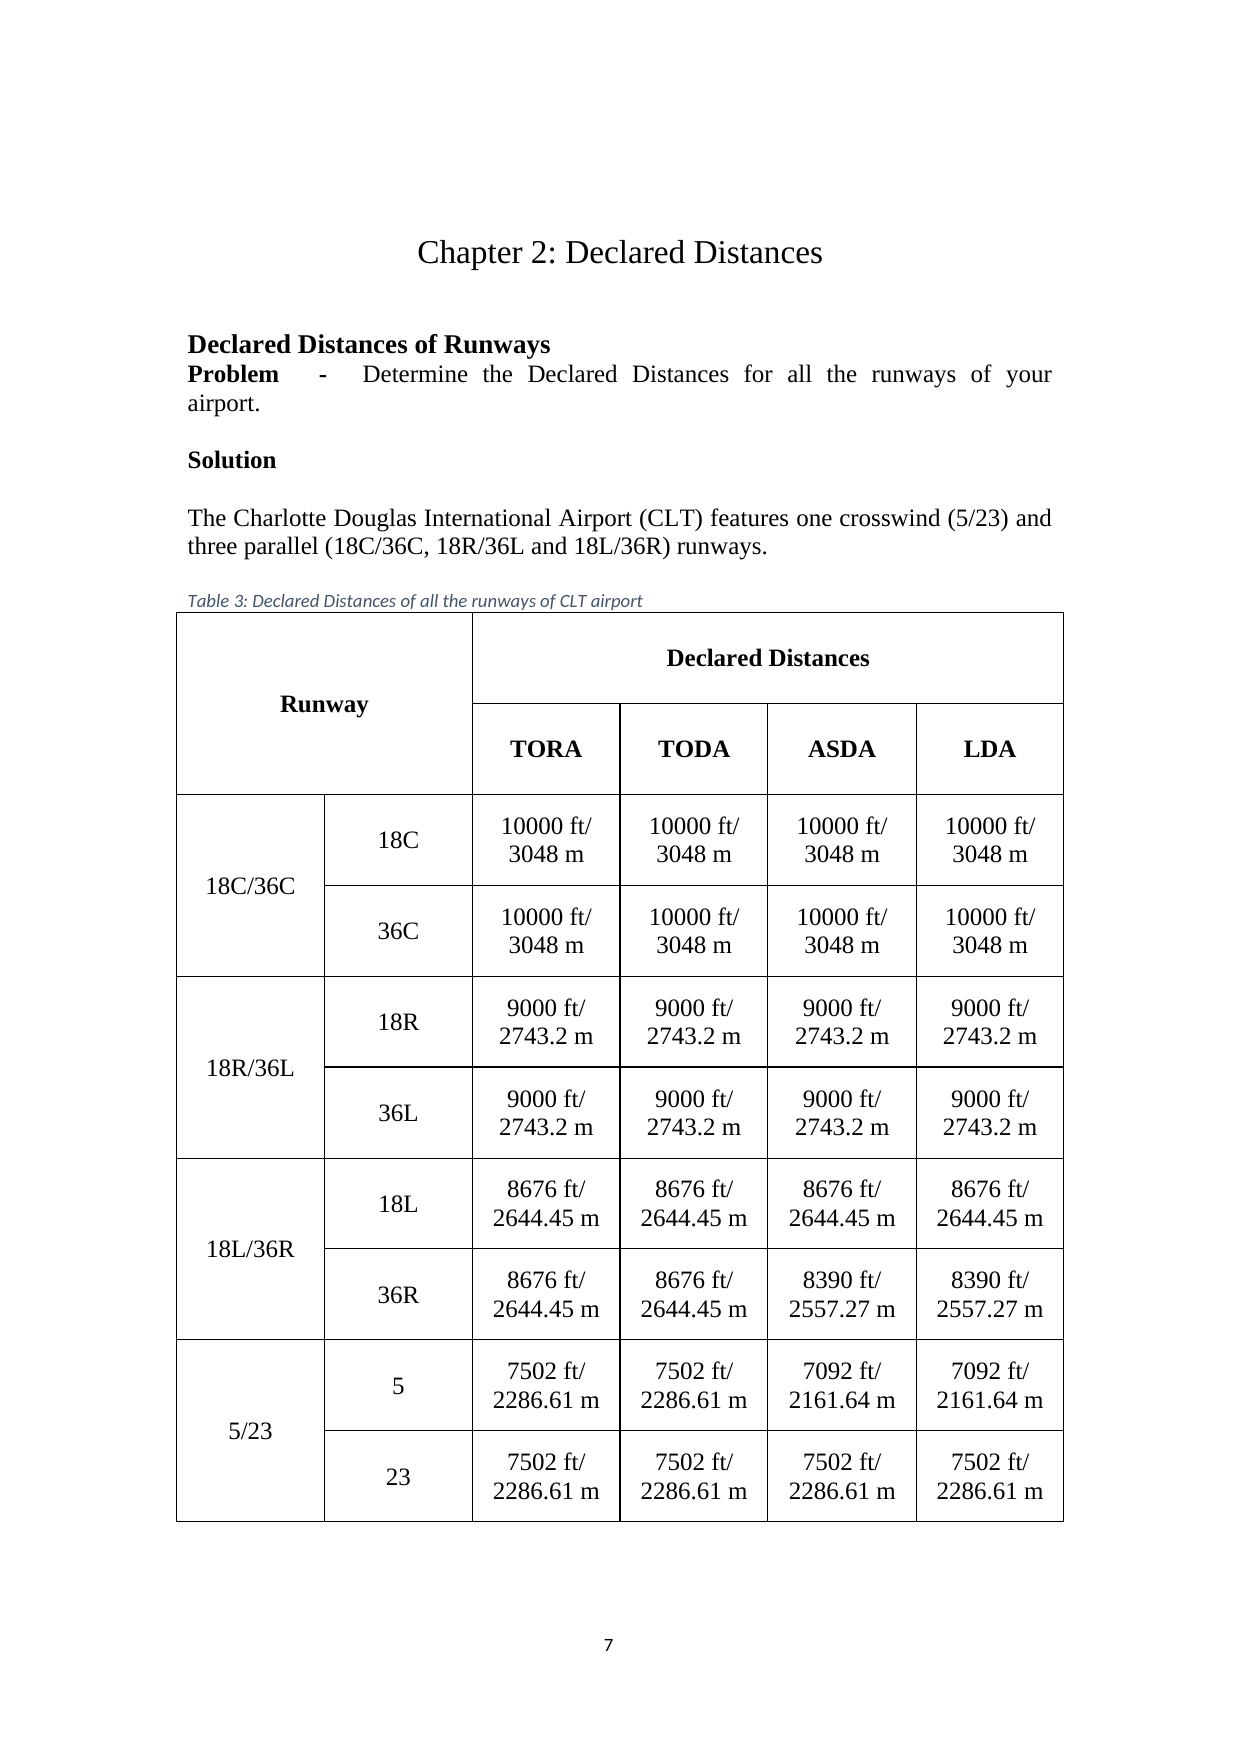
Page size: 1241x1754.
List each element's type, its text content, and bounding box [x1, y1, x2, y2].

table_cell 18L/36R [177, 1159, 324, 1339]
table_cell 9000 ft/ 2743.2 m [473, 1068, 619, 1157]
table_cell 7502 ft/ 2286.61 m [621, 1340, 767, 1430]
subtitle Declared Distances of Runways [187, 328, 1053, 359]
text Solution [187, 445, 1053, 474]
table_cell 10000 ft/ 3048 m [473, 795, 619, 884]
table_cell 23 [325, 1431, 472, 1521]
table_cell 9000 ft/ 2743.2 m [768, 977, 916, 1066]
table_cell ASDA [768, 704, 916, 794]
table_cell 7092 ft/ 2161.64 m [768, 1340, 916, 1430]
table_cell 9000 ft/ 2743.2 m [621, 1068, 767, 1157]
table_cell 8390 ft/ 2557.27 m [917, 1249, 1063, 1339]
table_cell 8676 ft/ 2644.45 m [621, 1159, 767, 1248]
table_cell 9000 ft/ 2743.2 m [768, 1068, 916, 1157]
table_cell LDA [917, 704, 1063, 794]
table_cell 7502 ft/ 2286.61 m [473, 1431, 619, 1521]
text Problem - Determine the Declared Distances for all the runways of your airport. [187, 359, 1053, 416]
table_cell 10000 ft/ 3048 m [621, 886, 767, 976]
table_cell 8676 ft/ 2644.45 m [473, 1249, 619, 1339]
table_cell 36C [325, 886, 472, 976]
table_cell 8390 ft/ 2557.27 m [768, 1249, 916, 1339]
table_cell 9000 ft/ 2743.2 m [473, 977, 619, 1066]
table_header Runway [177, 613, 472, 794]
table_header Declared Distances [473, 613, 1063, 703]
table_cell 5/23 [177, 1340, 324, 1521]
table_cell 8676 ft/ 2644.45 m [768, 1159, 916, 1248]
table_cell 9000 ft/ 2743.2 m [621, 977, 767, 1066]
table_cell 7502 ft/ 2286.61 m [473, 1340, 619, 1430]
table_cell 18L [325, 1159, 472, 1248]
table_cell 18R [325, 977, 472, 1066]
table_cell TODA [621, 704, 767, 794]
table_cell 8676 ft/ 2644.45 m [473, 1159, 619, 1248]
table_cell 10000 ft/ 3048 m [917, 886, 1063, 976]
subtitle Chapter 2: Declared Distances [187, 232, 1053, 271]
text Table 3: Declared Distances of all the runways of CLT airport [187, 589, 1053, 612]
table_cell 10000 ft/ 3048 m [768, 886, 916, 976]
table_cell 10000 ft/ 3048 m [768, 795, 916, 884]
table_cell 18C [325, 795, 472, 884]
table_cell 18C/36C [177, 795, 324, 976]
table_cell 10000 ft/ 3048 m [621, 795, 767, 884]
table_cell 7502 ft/ 2286.61 m [768, 1431, 916, 1521]
table_cell 36L [325, 1068, 472, 1157]
table_cell 7502 ft/ 2286.61 m [621, 1431, 767, 1521]
table_cell 7502 ft/ 2286.61 m [917, 1431, 1063, 1521]
table_cell 18R/36L [177, 977, 324, 1157]
table_cell TORA [473, 704, 619, 794]
table_cell 36R [325, 1249, 472, 1339]
table_cell 10000 ft/ 3048 m [917, 795, 1063, 884]
table_cell 10000 ft/ 3048 m [473, 886, 619, 976]
table_cell 7092 ft/ 2161.64 m [917, 1340, 1063, 1430]
table_cell 8676 ft/ 2644.45 m [621, 1249, 767, 1339]
table_cell 9000 ft/ 2743.2 m [917, 1068, 1063, 1157]
table_cell 9000 ft/ 2743.2 m [917, 977, 1063, 1066]
text The Charlotte Douglas International Airport (CLT) features one crosswind (5/23) and three parallel (18C/36C, 18R/36L and 18L/36R) runways. [187, 503, 1053, 560]
table_cell 5 [325, 1340, 472, 1430]
table_cell 8676 ft/ 2644.45 m [917, 1159, 1063, 1248]
